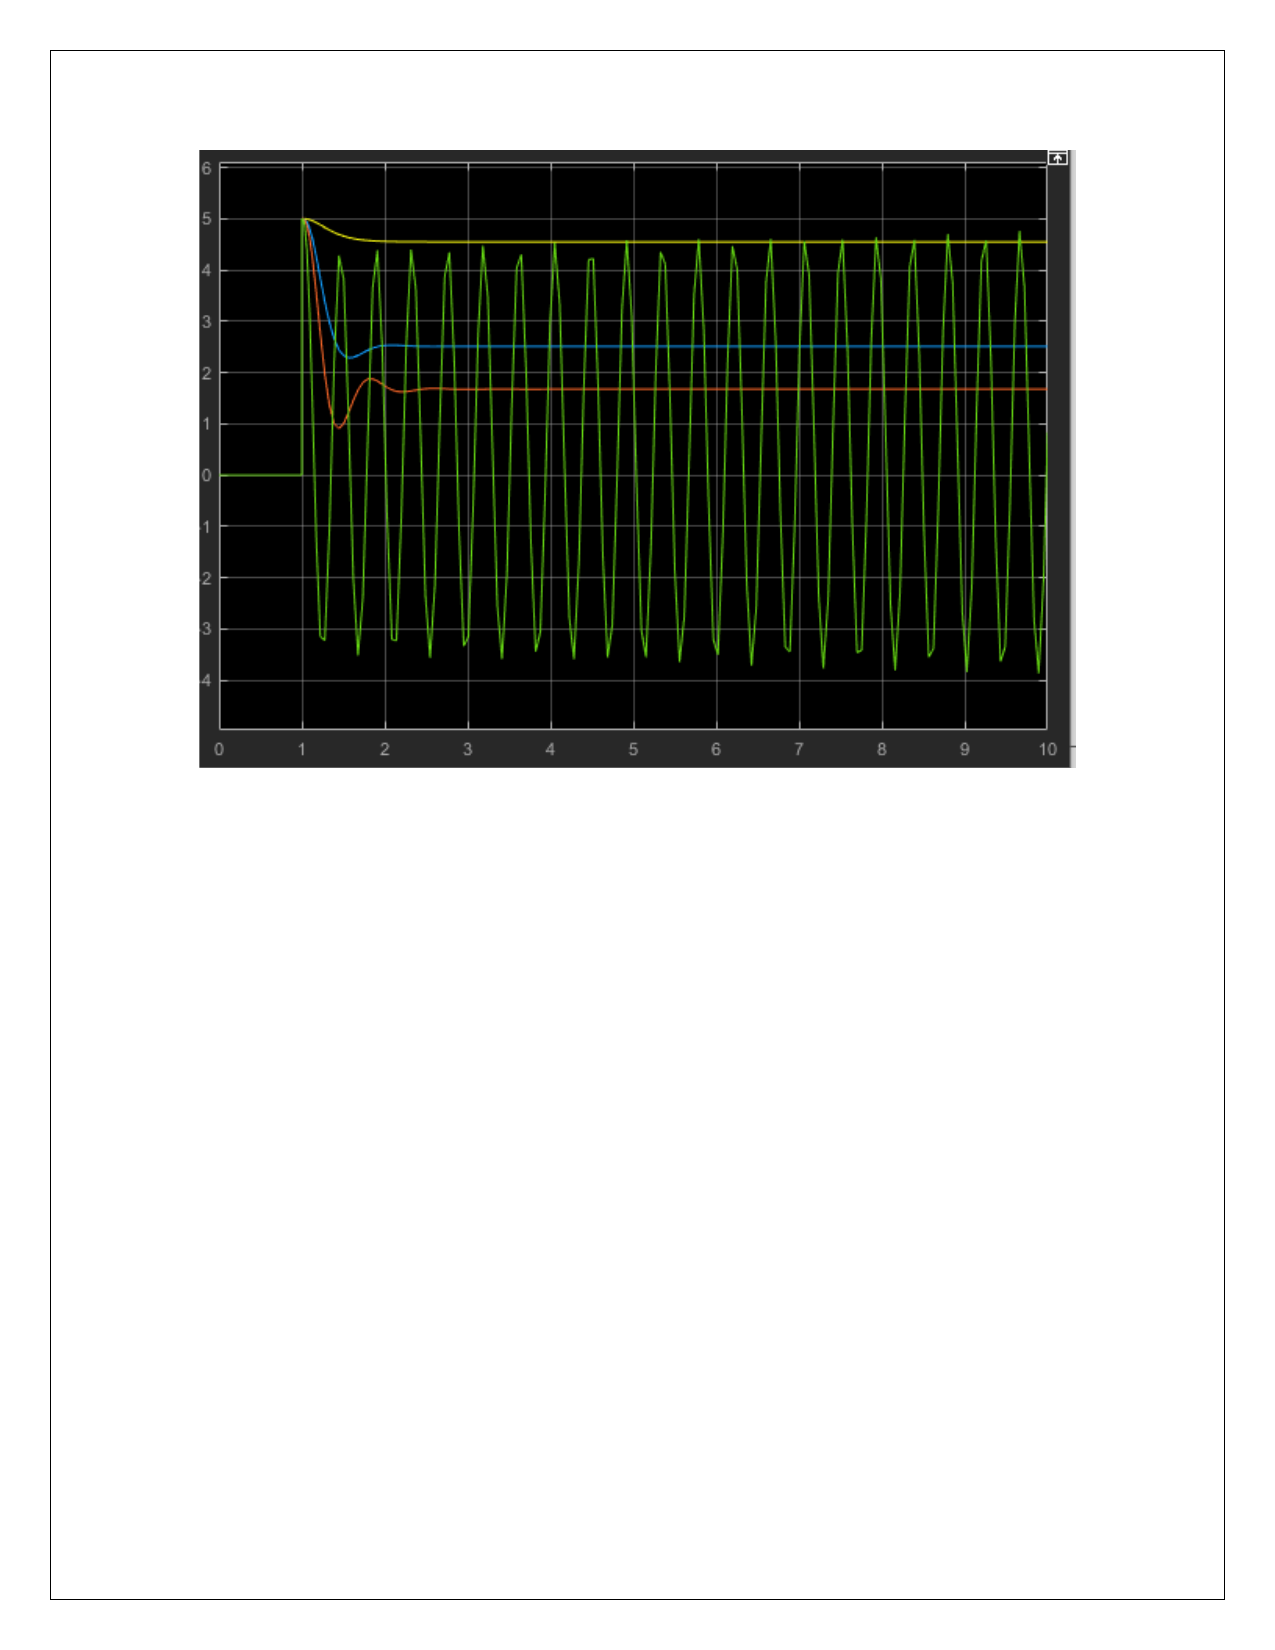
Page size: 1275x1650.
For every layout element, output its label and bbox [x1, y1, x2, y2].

picture [199, 150, 1076, 768]
